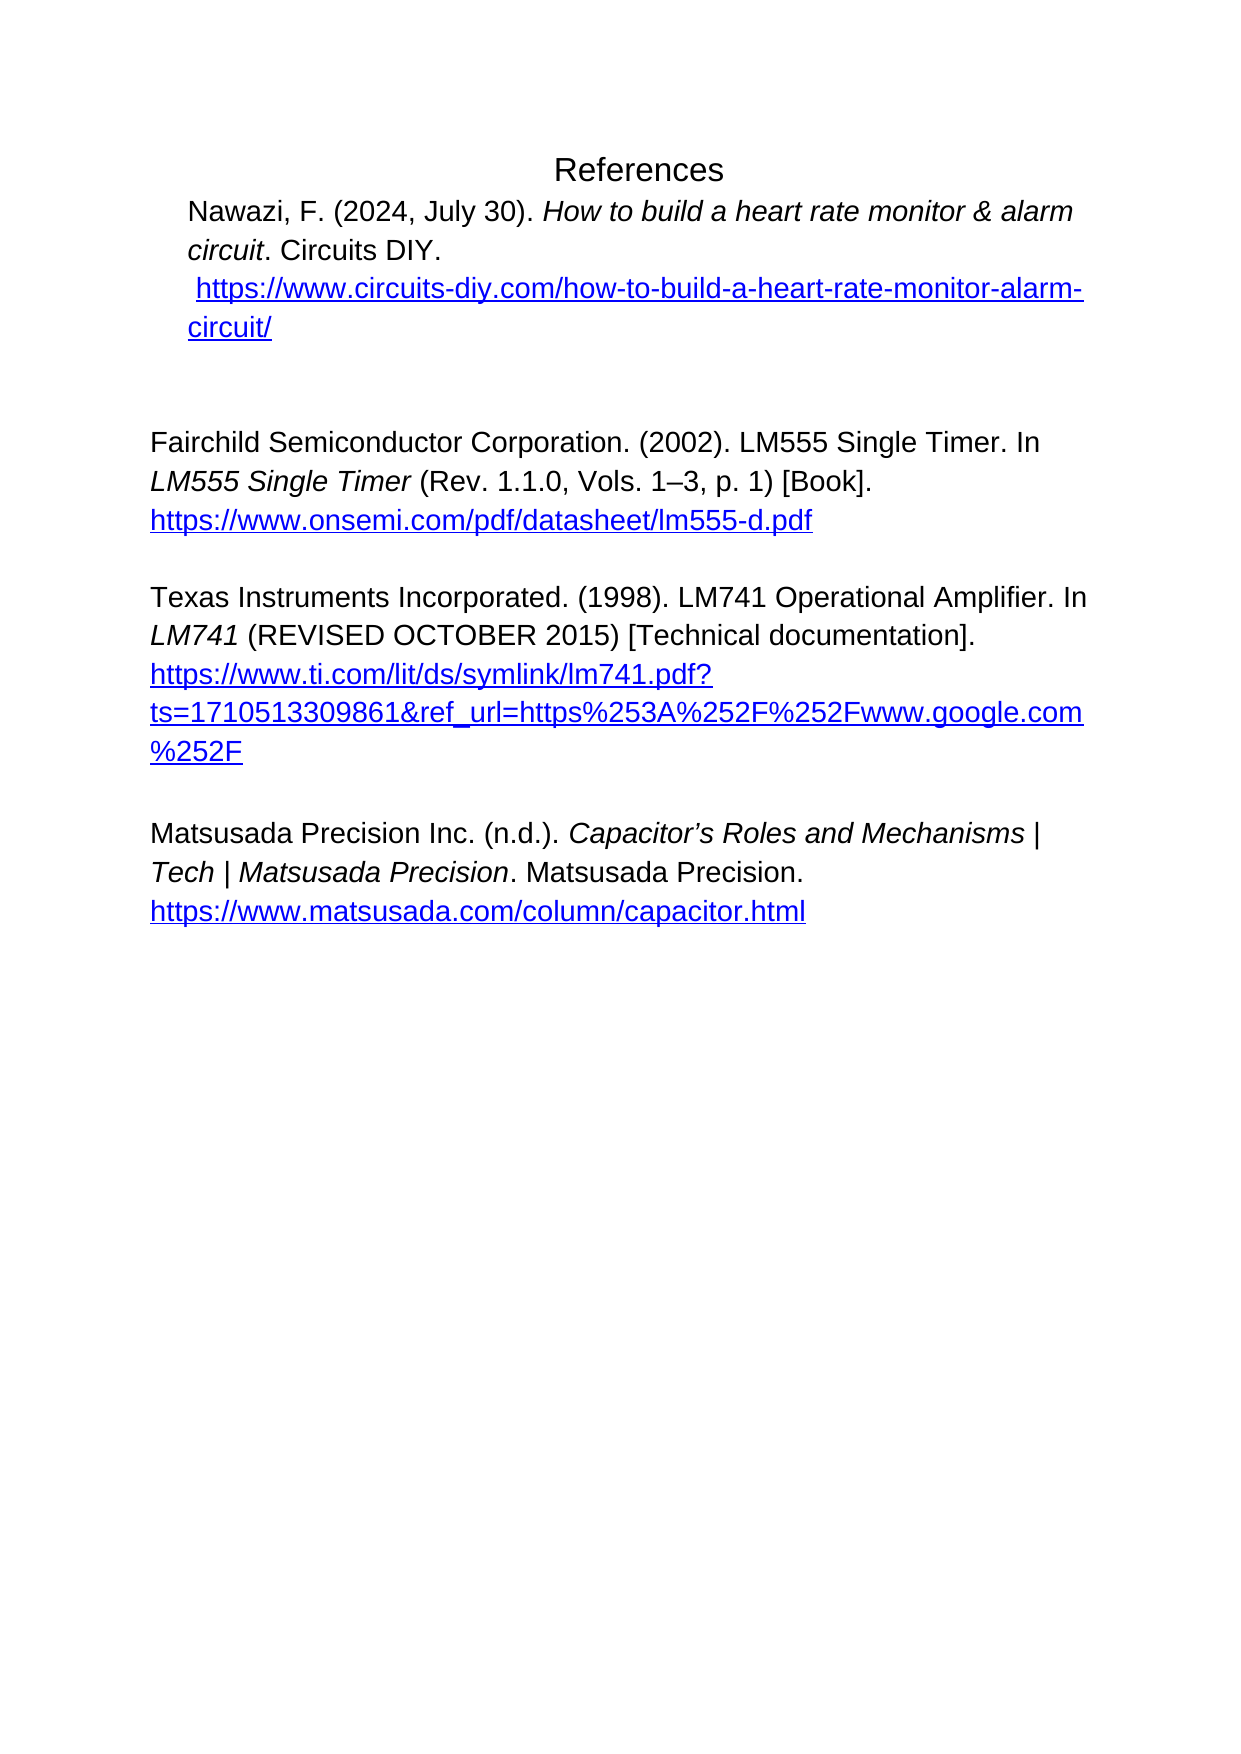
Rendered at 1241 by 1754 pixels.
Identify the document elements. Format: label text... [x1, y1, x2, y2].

text Texas Instruments Incorporated. (1998). LM741 Operational Amplifier. In LM741 (REVISED OCTOBER 2015) [Technical documentation]. https://www.ti.com/lit/ds/symlink/lm741.pdf?ts=1710513309861&ref_url=https%253A%252F%252Fwww.google.com%252F [150, 579, 1090, 767]
text Nawazi, F. (2024, July 30). How to build a heart rate monitor & alarm circuit. Circuits DIY. [187, 194, 1090, 266]
text https://www.circuits-diy.com/how-to-build-a-heart-rate-monitor-alarm-circuit/ [187, 271, 1090, 343]
text Matsusada Precision Inc. (n.d.). Capacitor’s Roles and Mechanisms | Tech | Matsusada Precision. Matsusada Precision. https://www.matsusada.com/column/capacitor.html [150, 816, 1090, 927]
text Fairchild Semiconductor Corporation. (2002). LM555 Single Timer. In LM555 Single Timer (Rev. 1.1.0, Vols. 1–3, p. 1) [Book]. https://www.onsemi.com/pdf/datasheet/lm555-d.pdf [150, 425, 1090, 536]
text References [187, 150, 1090, 188]
